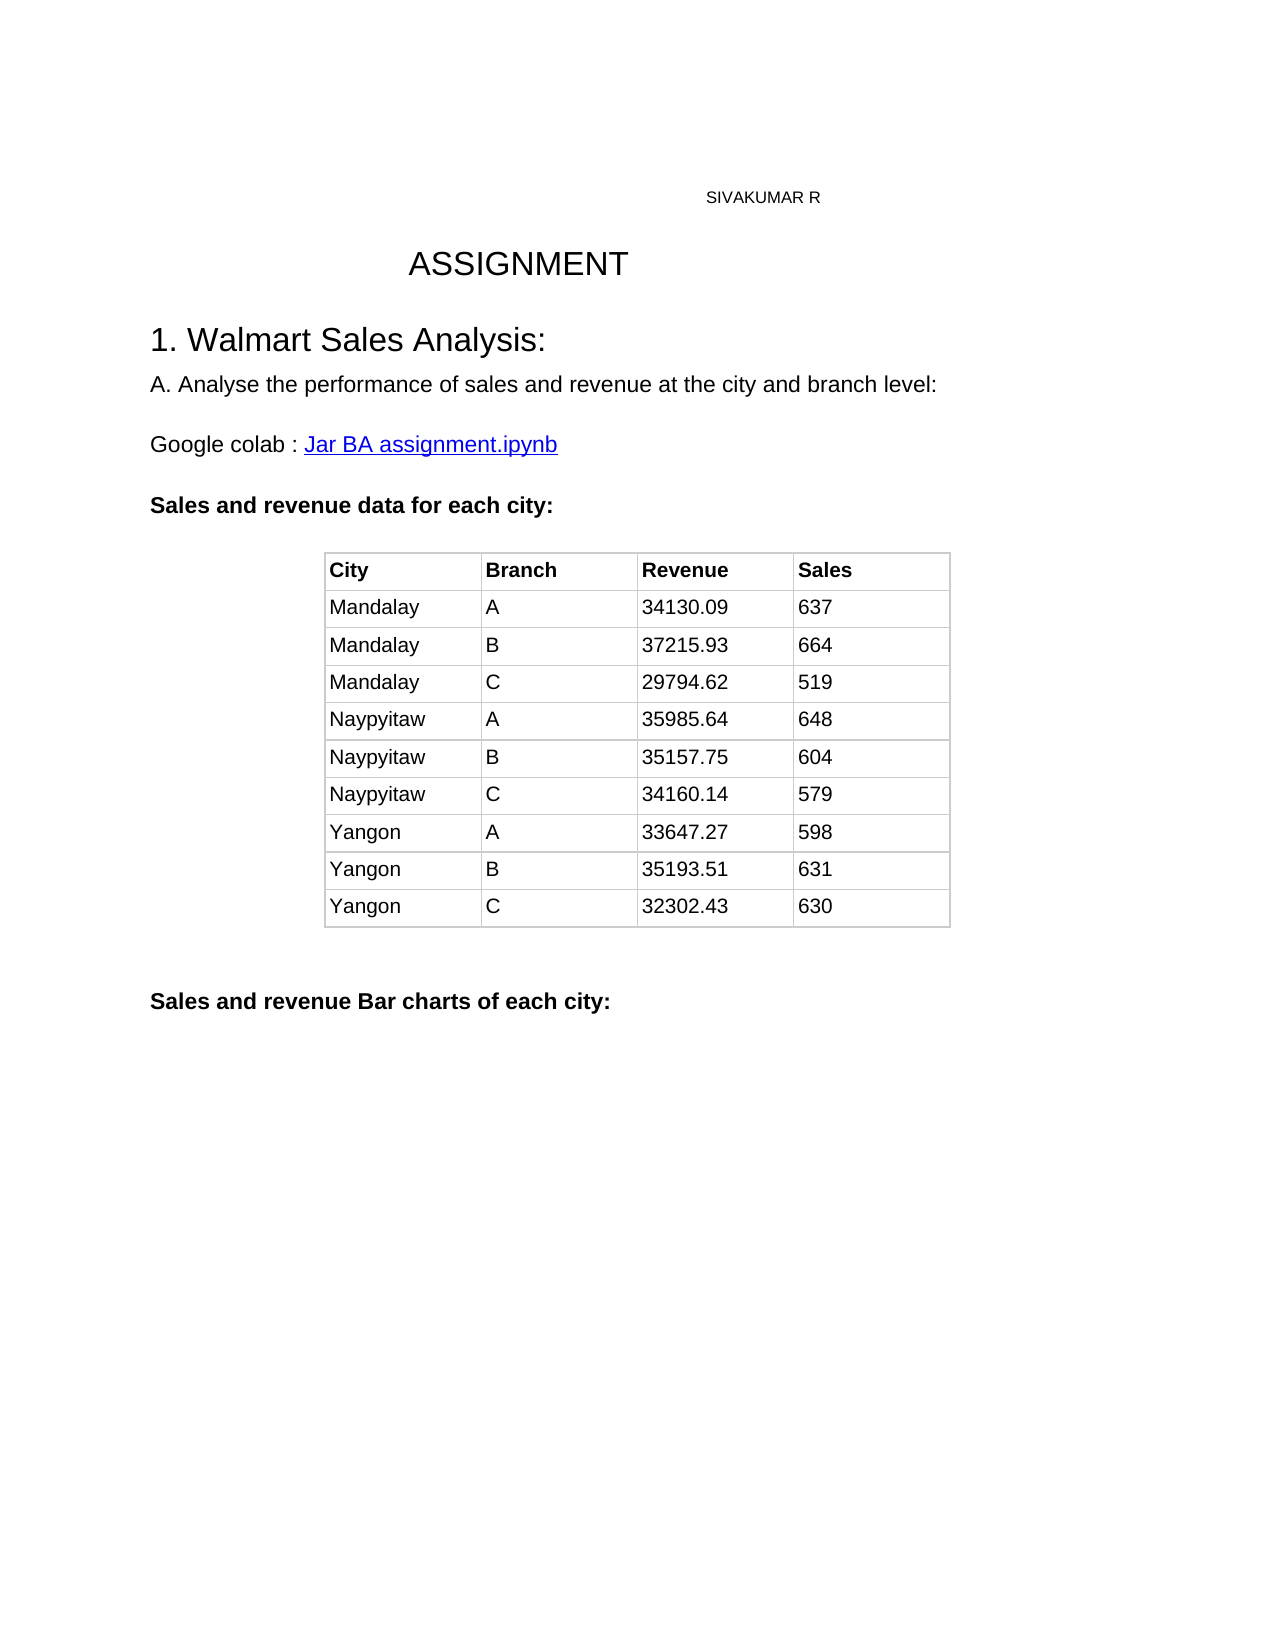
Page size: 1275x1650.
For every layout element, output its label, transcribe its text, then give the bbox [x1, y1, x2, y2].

table_cell Naypyitaw [326, 741, 481, 777]
table_cell 33647.27 [638, 815, 793, 851]
table_cell 35157.75 [638, 741, 793, 777]
table_cell Naypyitaw [326, 778, 481, 814]
table_cell Mandalay [326, 666, 481, 702]
table_cell 598 [794, 815, 949, 851]
table_cell C [482, 890, 637, 926]
table_cell A [482, 815, 637, 851]
table_cell 579 [794, 778, 949, 814]
table_cell A [482, 703, 637, 739]
table_cell 34160.14 [638, 778, 793, 814]
table_cell B [482, 853, 637, 889]
table_cell 519 [794, 666, 949, 702]
text Sales and revenue data for each city: [150, 492, 1125, 518]
table_cell 29794.62 [638, 666, 793, 702]
table_header Sales [794, 554, 949, 590]
table_cell 32302.43 [638, 890, 793, 926]
table_cell 34130.09 [638, 591, 793, 627]
table_cell B [482, 628, 637, 664]
table_cell 35193.51 [638, 853, 793, 889]
text Sales and revenue Bar charts of each city: [150, 988, 1125, 1014]
table_cell 37215.93 [638, 628, 793, 664]
table_cell Naypyitaw [326, 703, 481, 739]
table_cell B [482, 741, 637, 777]
text A. Analyse the performance of sales and revenue at the city and branch level: [150, 371, 1125, 397]
subtitle SIVAKUMAR R [150, 187, 1125, 207]
table_cell Mandalay [326, 591, 481, 627]
table_header City [326, 554, 481, 590]
subtitle ASSIGNMENT [150, 244, 1125, 283]
table_cell 637 [794, 591, 949, 627]
table_cell Yangon [326, 853, 481, 889]
table_cell 35985.64 [638, 703, 793, 739]
subtitle 1. Walmart Sales Analysis: [150, 320, 1125, 358]
table_cell 631 [794, 853, 949, 889]
table_cell Mandalay [326, 628, 481, 664]
table_header Branch [482, 554, 637, 590]
table_cell C [482, 666, 637, 702]
table_cell 630 [794, 890, 949, 926]
table_header Revenue [638, 554, 793, 590]
table_cell Yangon [326, 890, 481, 926]
table_cell 604 [794, 741, 949, 777]
table_cell Yangon [326, 815, 481, 851]
table_cell A [482, 591, 637, 627]
text Google colab : Jar BA assignment.ipynb [150, 431, 1125, 458]
table_cell C [482, 778, 637, 814]
table_cell 664 [794, 628, 949, 664]
table_cell 648 [794, 703, 949, 739]
